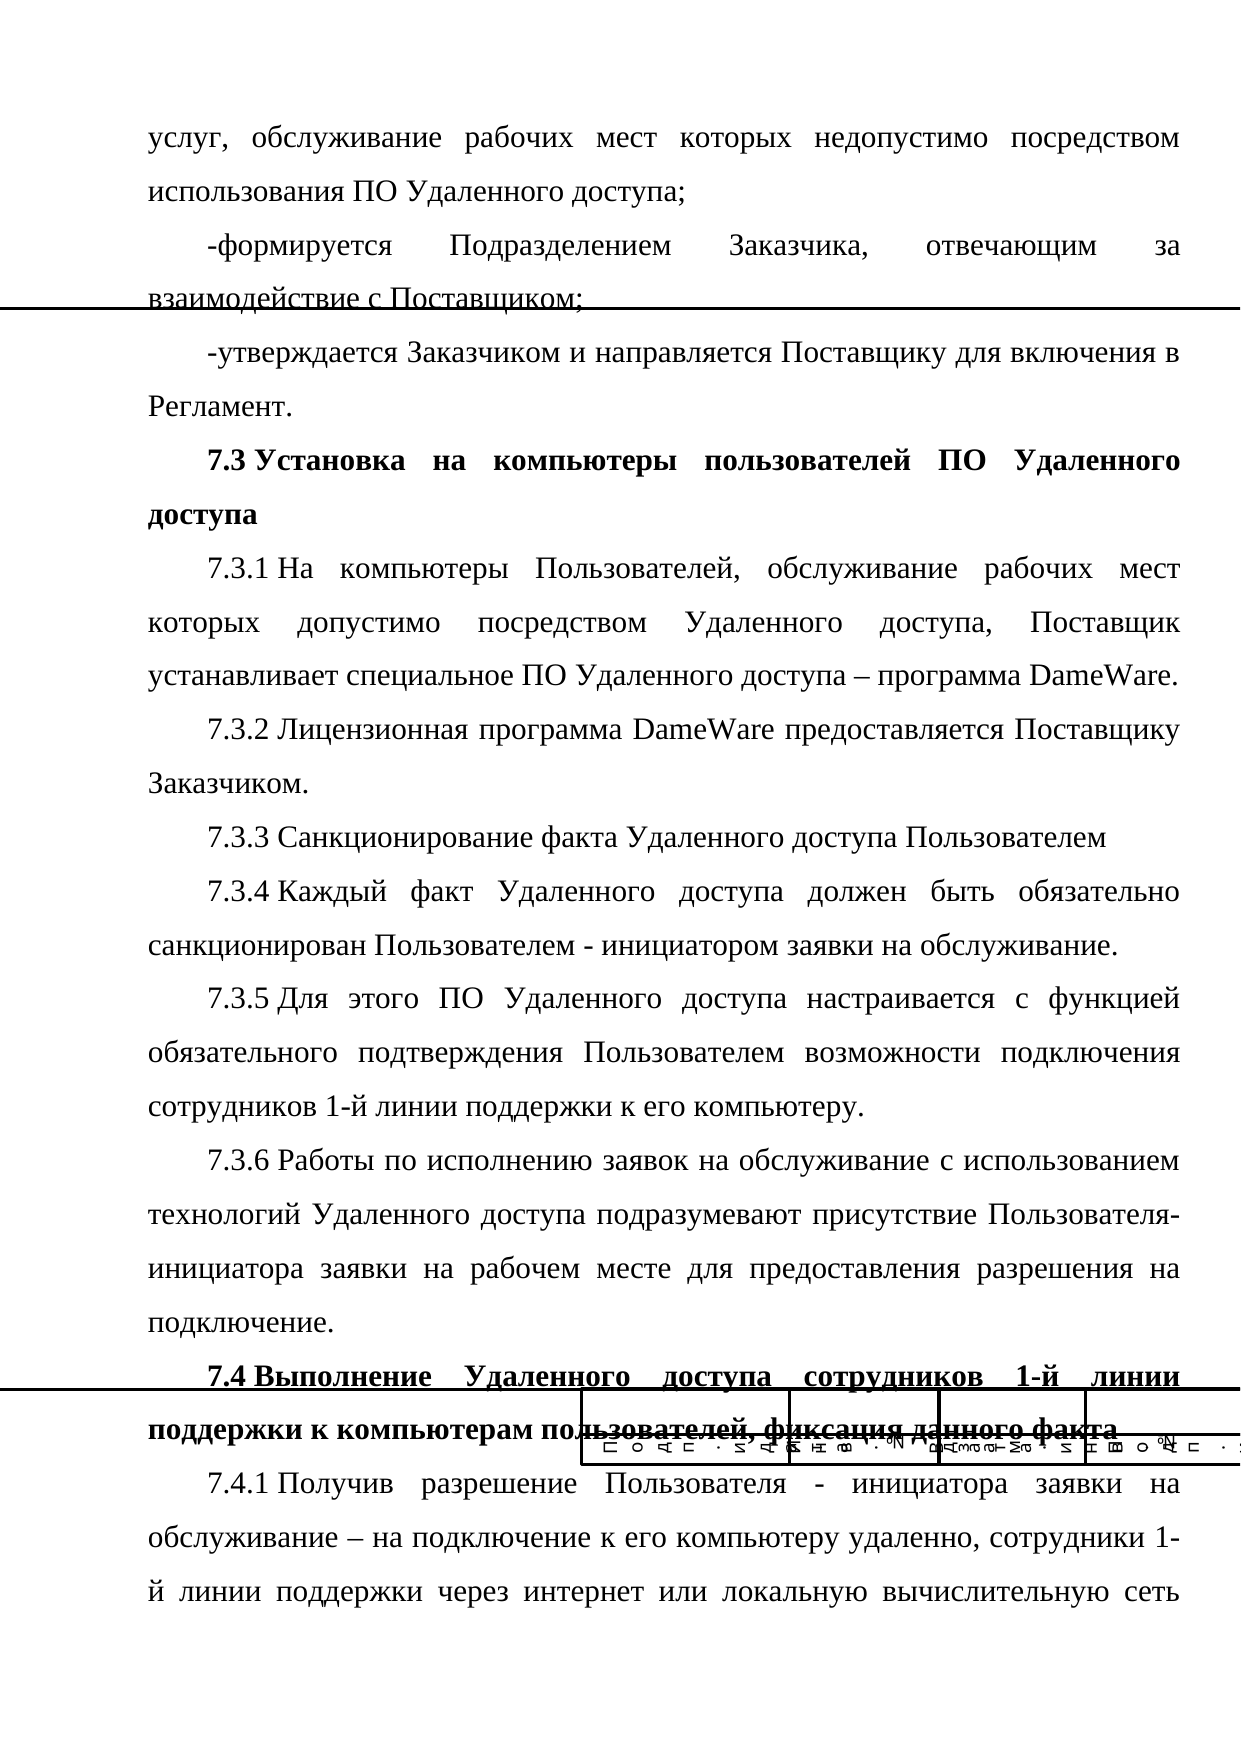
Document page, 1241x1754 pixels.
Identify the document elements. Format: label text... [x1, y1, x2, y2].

list утверждается Заказчиком и направляется Поставщику для включения в Регламент. [148, 333, 1181, 423]
list На компьютеры Пользователей, обслуживание рабочих мест которых допустимо посредством Удаленного доступа, Поставщик устанавливает специальное ПО Удаленного доступа – программа DameWare. [148, 549, 1181, 693]
list Санкционирование факта Удаленного доступа Пользователем [148, 818, 1181, 854]
list формируется Подразделением Заказчика, отвечающим за взаимодействие с Поставщиком; [148, 226, 1181, 316]
list Работы по исполнению заявок на обслуживание с использованием технологий Удаленного доступа подразумевают присутствие Пользователя-инициатора заявки на рабочем месте для предоставления разрешения на подключение. [148, 1141, 1181, 1339]
list Лицензионная программа DameWare предоставляется Поставщику Заказчиком. [148, 711, 1181, 800]
list Для этого ПО Удаленного доступа настраивается с функцией обязательного подтверждения Пользователем возможности подключения сотрудников 1-й линии поддержки к его компьютеру. [148, 980, 1181, 1123]
list Выполнение Удаленного доступа сотрудников 1-й линии поддержки к компьютерам пользователей, фиксация данного факта [148, 1357, 1181, 1447]
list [148, 118, 1181, 208]
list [148, 1464, 1181, 1608]
list Установка на компьютеры пользователей ПО Удаленного доступа [148, 441, 1181, 531]
list Каждый факт Удаленного доступа должен быть обязательно санкционирован Пользователем - инициатором заявки на обслуживание. [148, 872, 1181, 962]
